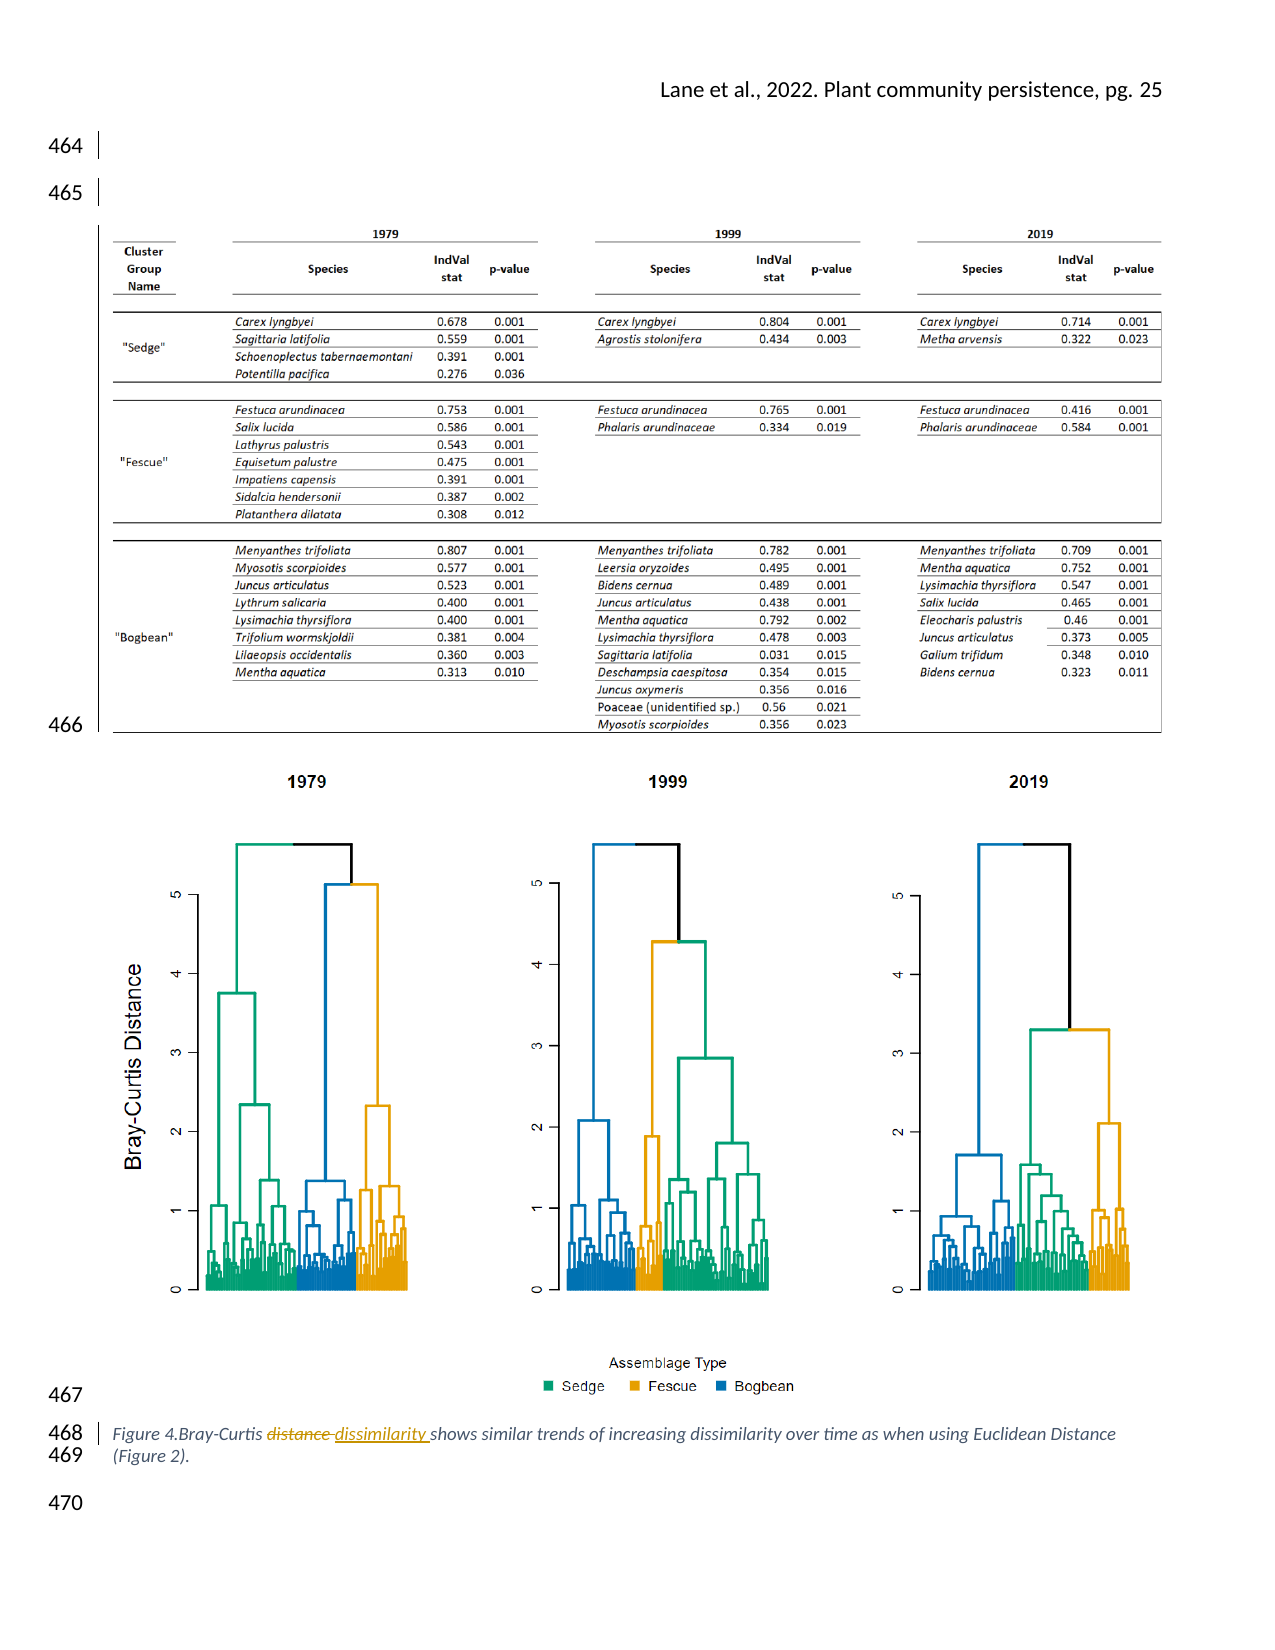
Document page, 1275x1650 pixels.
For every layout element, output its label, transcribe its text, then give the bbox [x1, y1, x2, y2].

picture [112, 748, 1163, 1403]
text Figure .Bray-Curtis shows similar trends of increasing dissimilarity over time as when using Euclidean Distance (Figure 2). [112, 1422, 1162, 1467]
picture [112, 224, 1162, 733]
